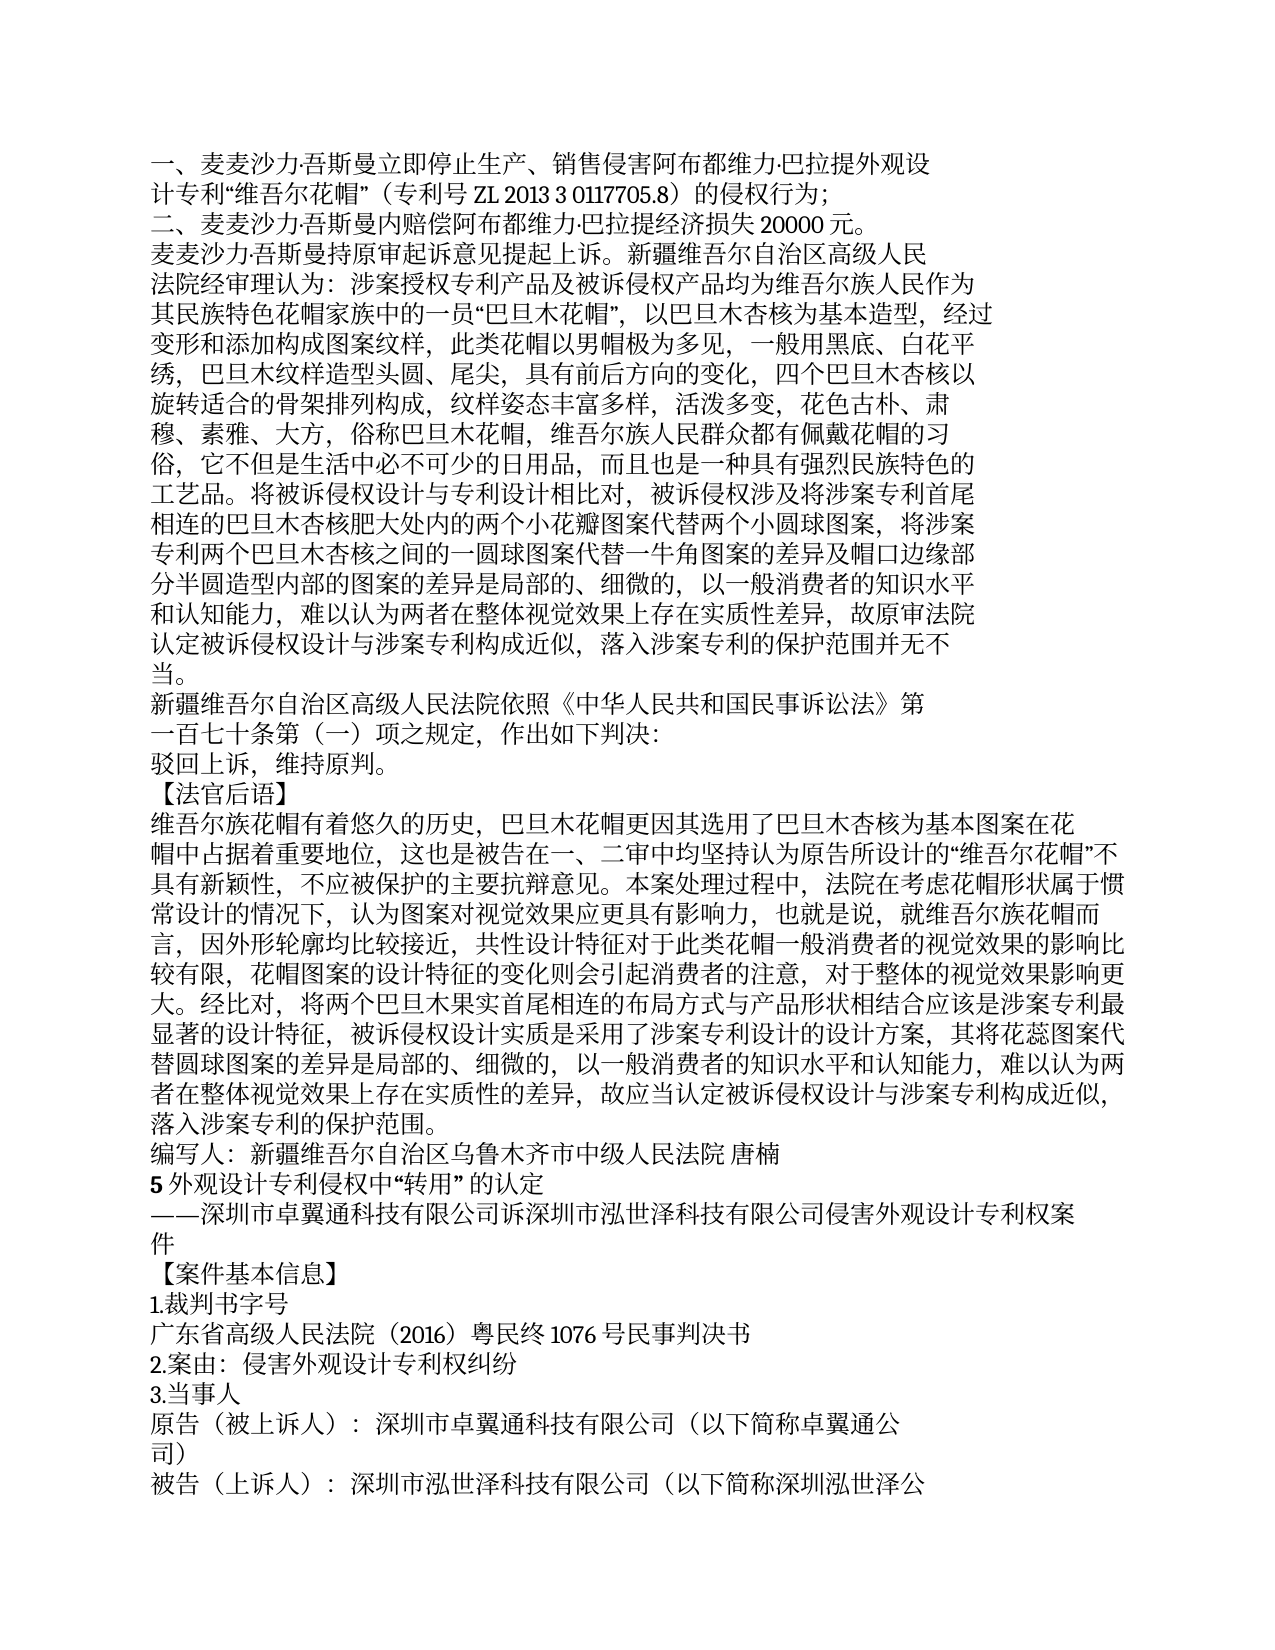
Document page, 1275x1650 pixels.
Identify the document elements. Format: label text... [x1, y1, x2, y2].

text 旋转适合的骨架排列构成，纹样姿态丰富多样，活泼多变，花色古朴、肃 [150, 390, 1125, 420]
text 【法官后语】 [150, 780, 1125, 810]
text 一百七十条第（一）项之规定，作出如下判决： [150, 720, 1125, 750]
text 认定被诉侵权设计与涉案专利构成近似，落入涉案专利的保护范围并无不 [150, 630, 1125, 660]
text 5 外观设计专利侵权中“转用” 的认定 [150, 1170, 1125, 1200]
text 显著的设计特征，被诉侵权设计实质是采用了涉案专利设计的设计方案，其将花蕊图案代 [150, 1020, 1125, 1050]
text 司） [150, 1440, 1125, 1470]
text 1.裁判书字号 [150, 1290, 1125, 1320]
text 驳回上诉，维持原判。 [150, 750, 1125, 780]
text 【案件基本信息】 [150, 1260, 1125, 1290]
text 相连的巴旦木杏核肥大处内的两个小花瓣图案代替两个小圆球图案，将涉案 [150, 510, 1125, 540]
text 麦麦沙力·吾斯曼持原审起诉意见提起上诉。新疆维吾尔自治区高级人民 [150, 240, 1125, 270]
text 和认知能力，难以认为两者在整体视觉效果上存在实质性差异，故原审法院 [150, 600, 1125, 630]
text 法院经审理认为：涉案授权专利产品及被诉侵权产品均为维吾尔族人民作为 [150, 270, 1125, 300]
text ——深圳市卓翼通科技有限公司诉深圳市泓世泽科技有限公司侵害外观设计专利权案 [150, 1200, 1125, 1230]
text 广东省高级人民法院（2016）粤民终1076号民事判决书 [150, 1320, 1125, 1350]
text 当。 [150, 660, 1125, 690]
text 替圆球图案的差异是局部的、细微的，以一般消费者的知识水平和认知能力，难以认为两 [150, 1050, 1125, 1080]
text 专利两个巴旦木杏核之间的一圆球图案代替一牛角图案的差异及帽口边缘部 [150, 540, 1125, 570]
text 穆、素雅、大方，俗称巴旦木花帽，维吾尔族人民群众都有佩戴花帽的习 [150, 420, 1125, 450]
text 二、麦麦沙力·吾斯曼内赔偿阿布都维力·巴拉提经济损失20000元。 [150, 210, 1125, 240]
text 编写人：新疆维吾尔自治区乌鲁木齐市中级人民法院 唐楠 [150, 1140, 1125, 1170]
text 维吾尔族花帽有着悠久的历史，巴旦木花帽更因其选用了巴旦木杏核为基本图案在花 [150, 810, 1125, 840]
text 者在整体视觉效果上存在实质性的差异，故应当认定被诉侵权设计与涉案专利构成近似， [150, 1080, 1125, 1110]
text 3.当事人 [150, 1380, 1125, 1410]
text 帽中占据着重要地位，这也是被告在一、二审中均坚持认为原告所设计的“维吾尔花帽”不 [150, 840, 1125, 870]
text 落入涉案专利的保护范围。 [150, 1110, 1125, 1140]
text 具有新颖性，不应被保护的主要抗辩意见。本案处理过程中，法院在考虑花帽形状属于惯 [150, 870, 1125, 900]
text 常设计的情况下，认为图案对视觉效果应更具有影响力，也就是说，就维吾尔族花帽而 [150, 900, 1125, 930]
text 大。经比对，将两个巴旦木果实首尾相连的布局方式与产品形状相结合应该是涉案专利最 [150, 990, 1125, 1020]
text 被告（上诉人）：深圳市泓世泽科技有限公司（以下简称深圳泓世泽公 [150, 1470, 1125, 1500]
text 件 [150, 1230, 1125, 1260]
text 俗，它不但是生活中必不可少的日用品，而且也是一种具有强烈民族特色的 [150, 450, 1125, 480]
text 2.案由：侵害外观设计专利权纠纷 [150, 1350, 1125, 1380]
text 新疆维吾尔自治区高级人民法院依照《中华人民共和国民事诉讼法》第 [150, 690, 1125, 720]
text 计专利“维吾尔花帽”（专利号ZL 2013 3 0117705.8）的侵权行为； [150, 180, 1125, 210]
text 较有限，花帽图案的设计特征的变化则会引起消费者的注意，对于整体的视觉效果影响更 [150, 960, 1125, 990]
text 工艺品。将被诉侵权设计与专利设计相比对，被诉侵权涉及将涉案专利首尾 [150, 480, 1125, 510]
text 其民族特色花帽家族中的一员“巴旦木花帽”，以巴旦木杏核为基本造型，经过 [150, 300, 1125, 330]
text 言，因外形轮廓均比较接近，共性设计特征对于此类花帽一般消费者的视觉效果的影响比 [150, 930, 1125, 960]
text 原告（被上诉人）：深圳市卓翼通科技有限公司（以下简称卓翼通公 [150, 1410, 1125, 1440]
text 变形和添加构成图案纹样，此类花帽以男帽极为多见，一般用黑底、白花平 [150, 330, 1125, 360]
text 绣，巴旦木纹样造型头圆、尾尖，具有前后方向的变化，四个巴旦木杏核以 [150, 360, 1125, 390]
text 分半圆造型内部的图案的差异是局部的、细微的，以一般消费者的知识水平 [150, 570, 1125, 600]
text 一、麦麦沙力·吾斯曼立即停止生产、销售侵害阿布都维力·巴拉提外观设 [150, 150, 1125, 180]
